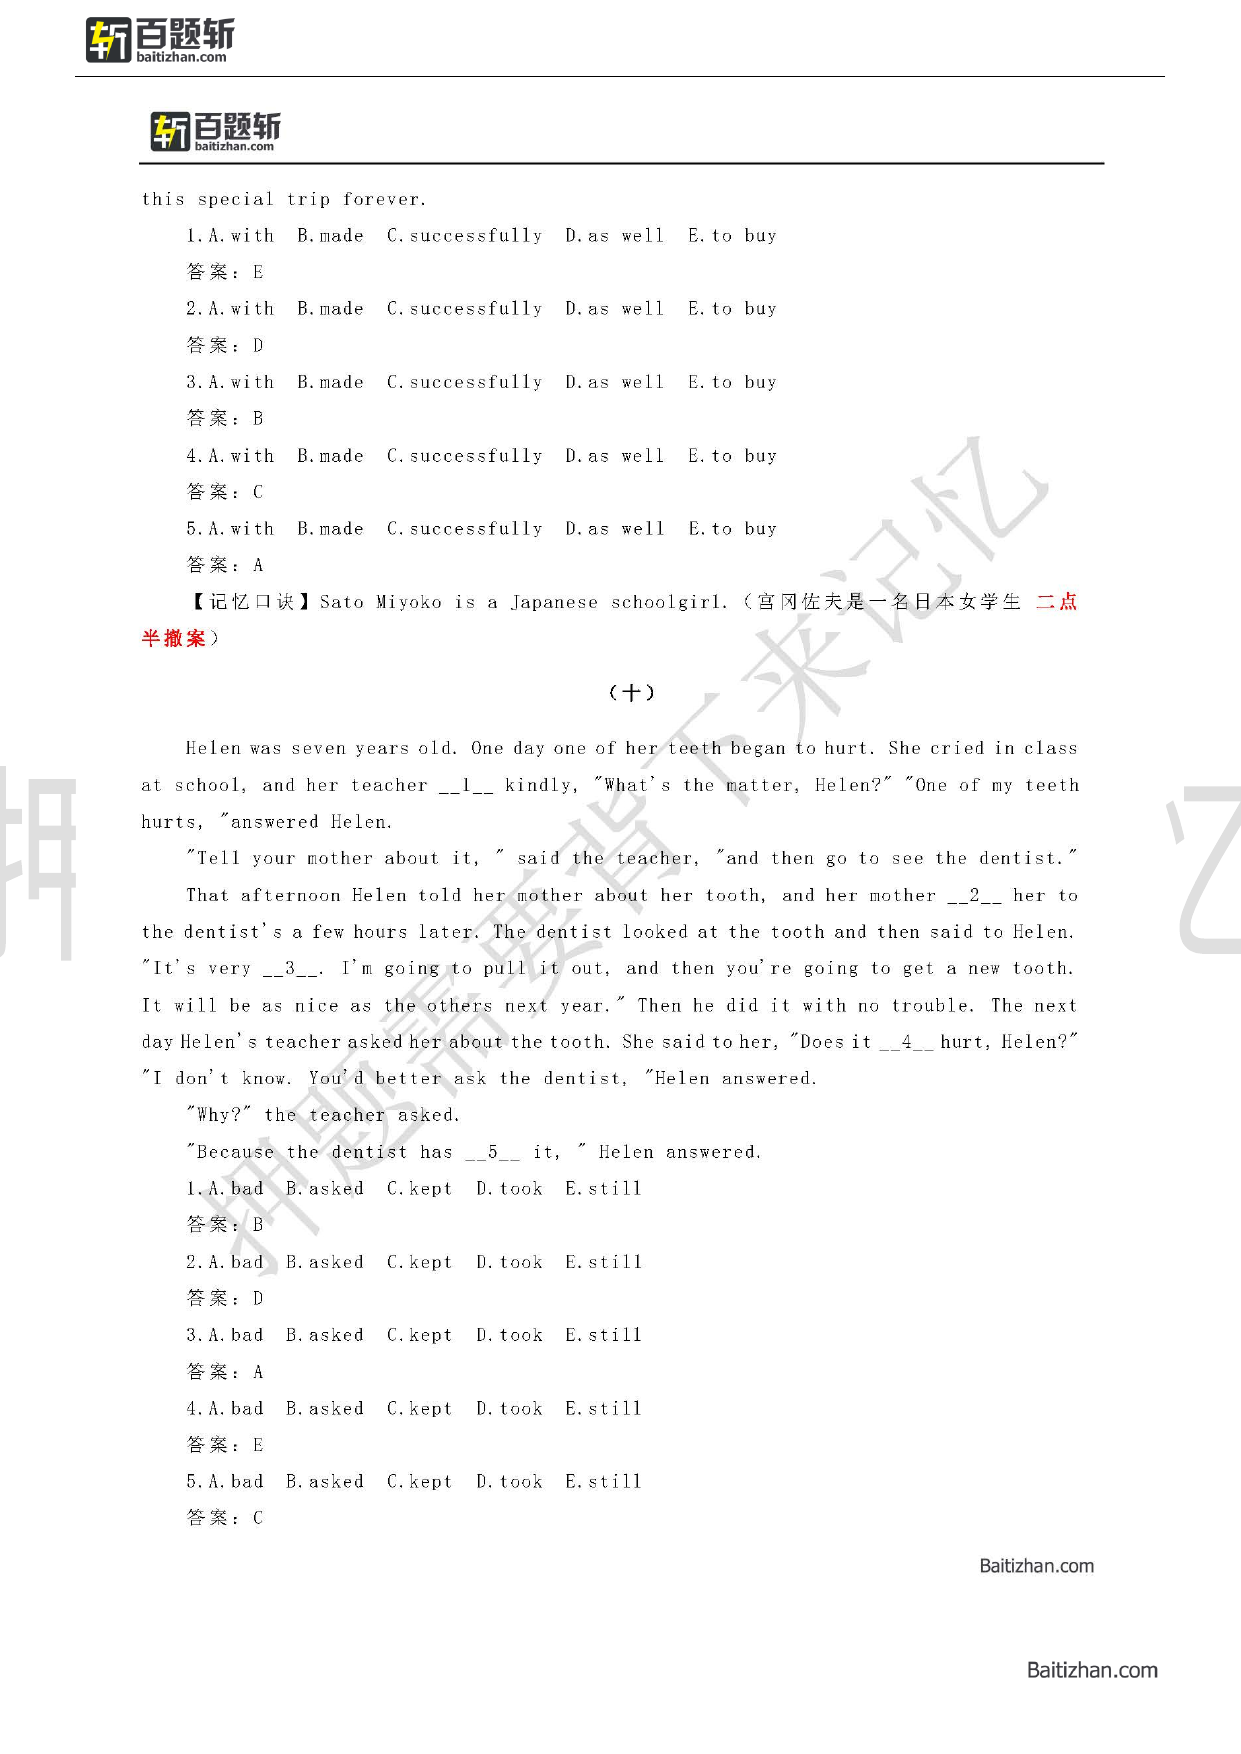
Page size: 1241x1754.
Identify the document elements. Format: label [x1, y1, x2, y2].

picture [1013, 1637, 1166, 1698]
picture [75, 96, 1167, 1631]
picture [75, 6, 246, 74]
